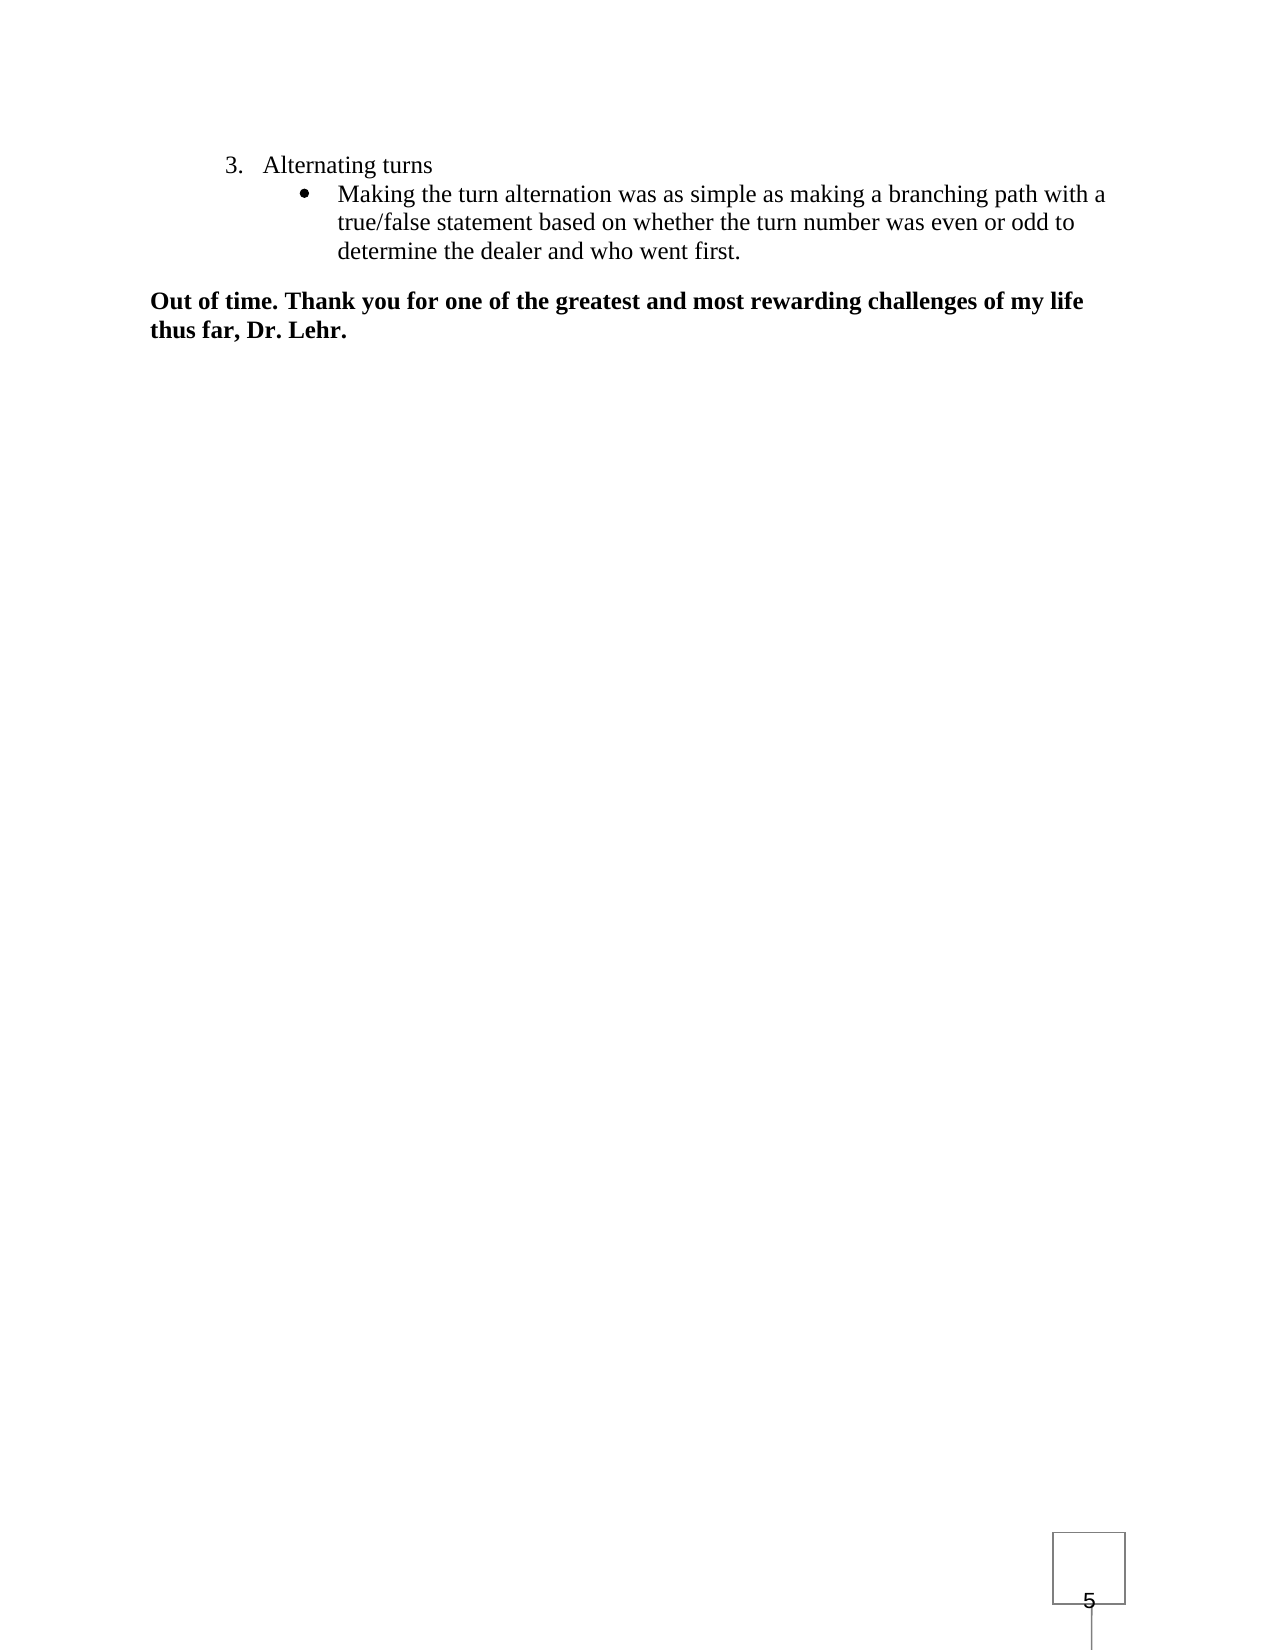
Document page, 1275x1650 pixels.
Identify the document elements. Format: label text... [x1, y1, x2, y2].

list Making the turn alternation was as simple as making a branching path with a true/false statement based on whether the turn number was even or odd to determine the dealer and who went first. [300, 179, 1125, 265]
list Alternating turns [225, 150, 1125, 179]
text Out of time. Thank you for one of the greatest and most rewarding challenges of my life thus far, Dr. Lehr. [150, 286, 1125, 344]
